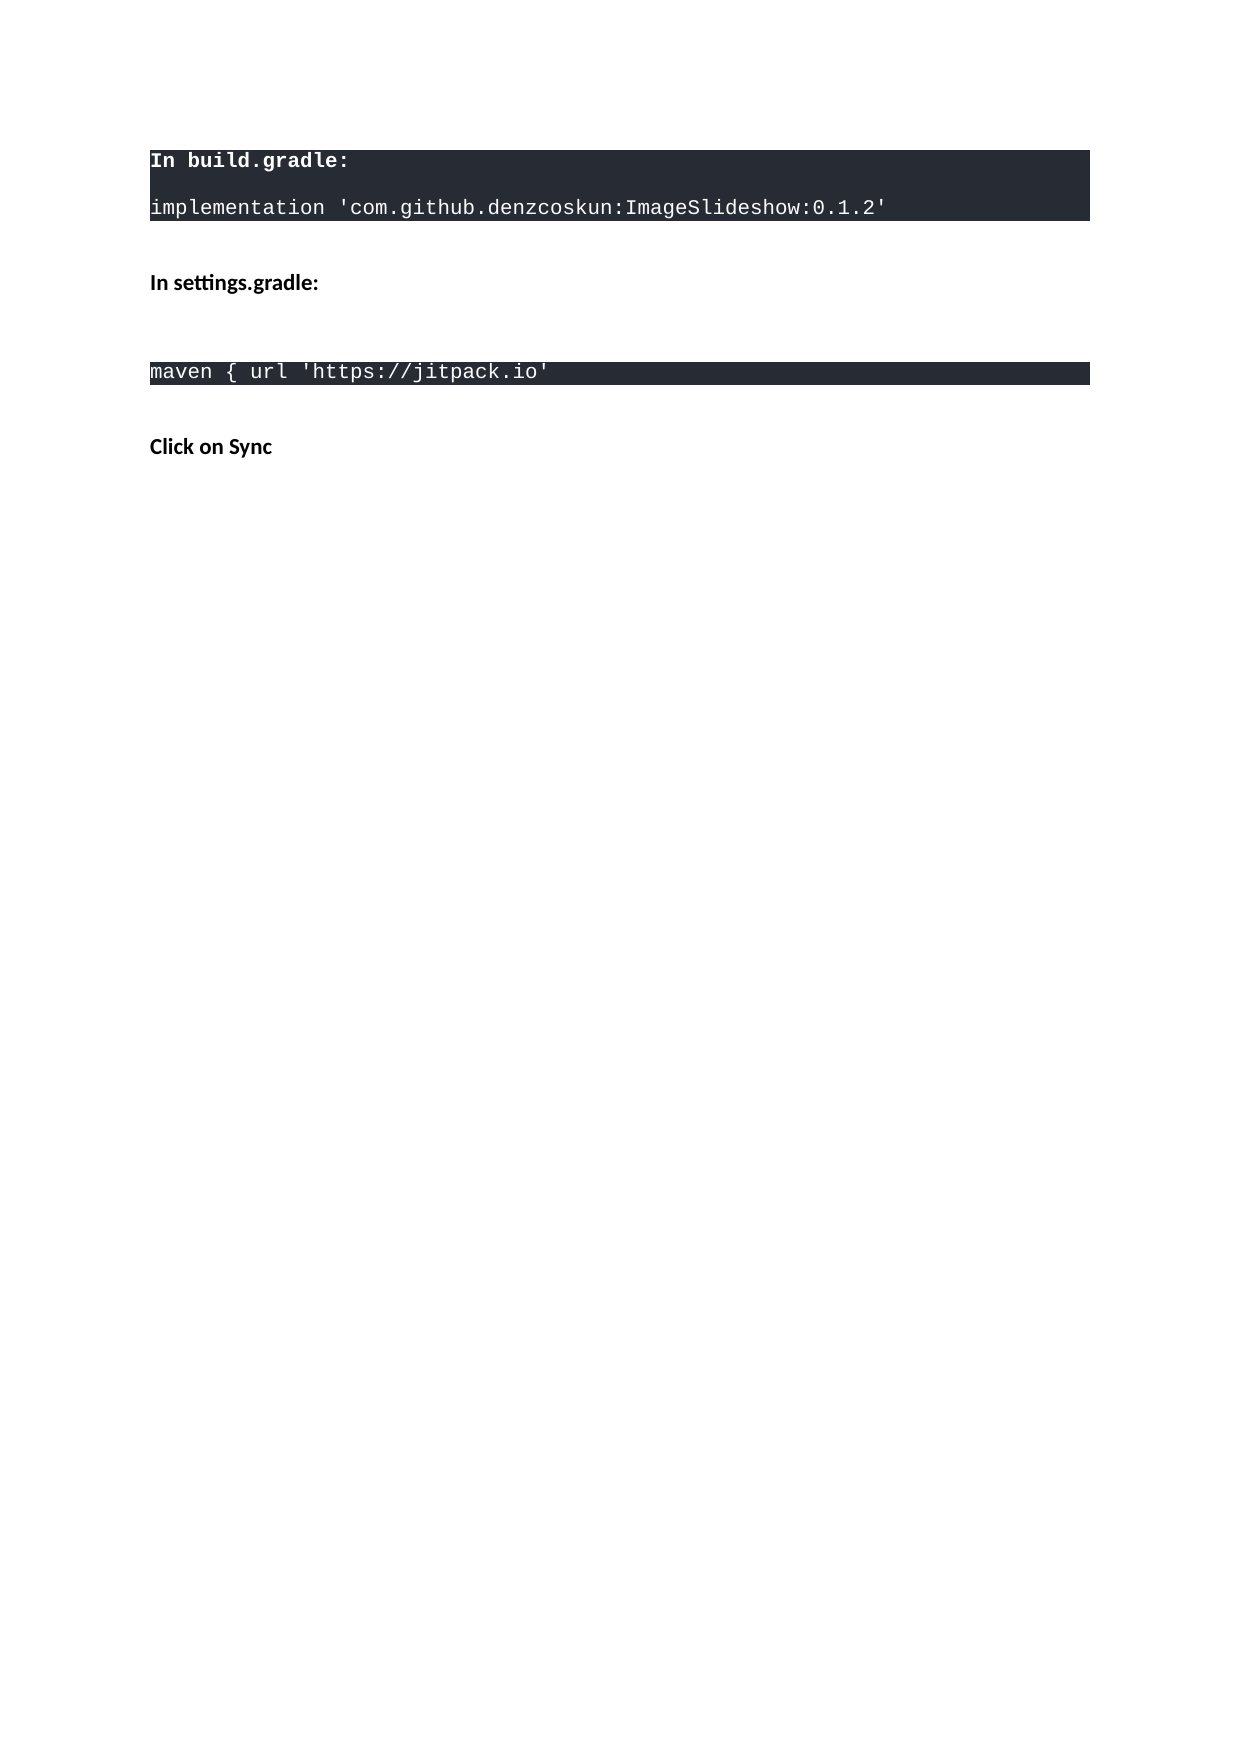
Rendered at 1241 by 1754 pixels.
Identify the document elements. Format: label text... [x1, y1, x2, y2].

text In settings.gradle: [150, 268, 1090, 296]
text In build.gradle: implementation 'com.github.denzcoskun:ImageSlideshow:0.1.2' [150, 150, 1090, 221]
text maven { url 'https://jitpack.io' [150, 362, 1090, 385]
text Click on Sync [150, 432, 1090, 460]
